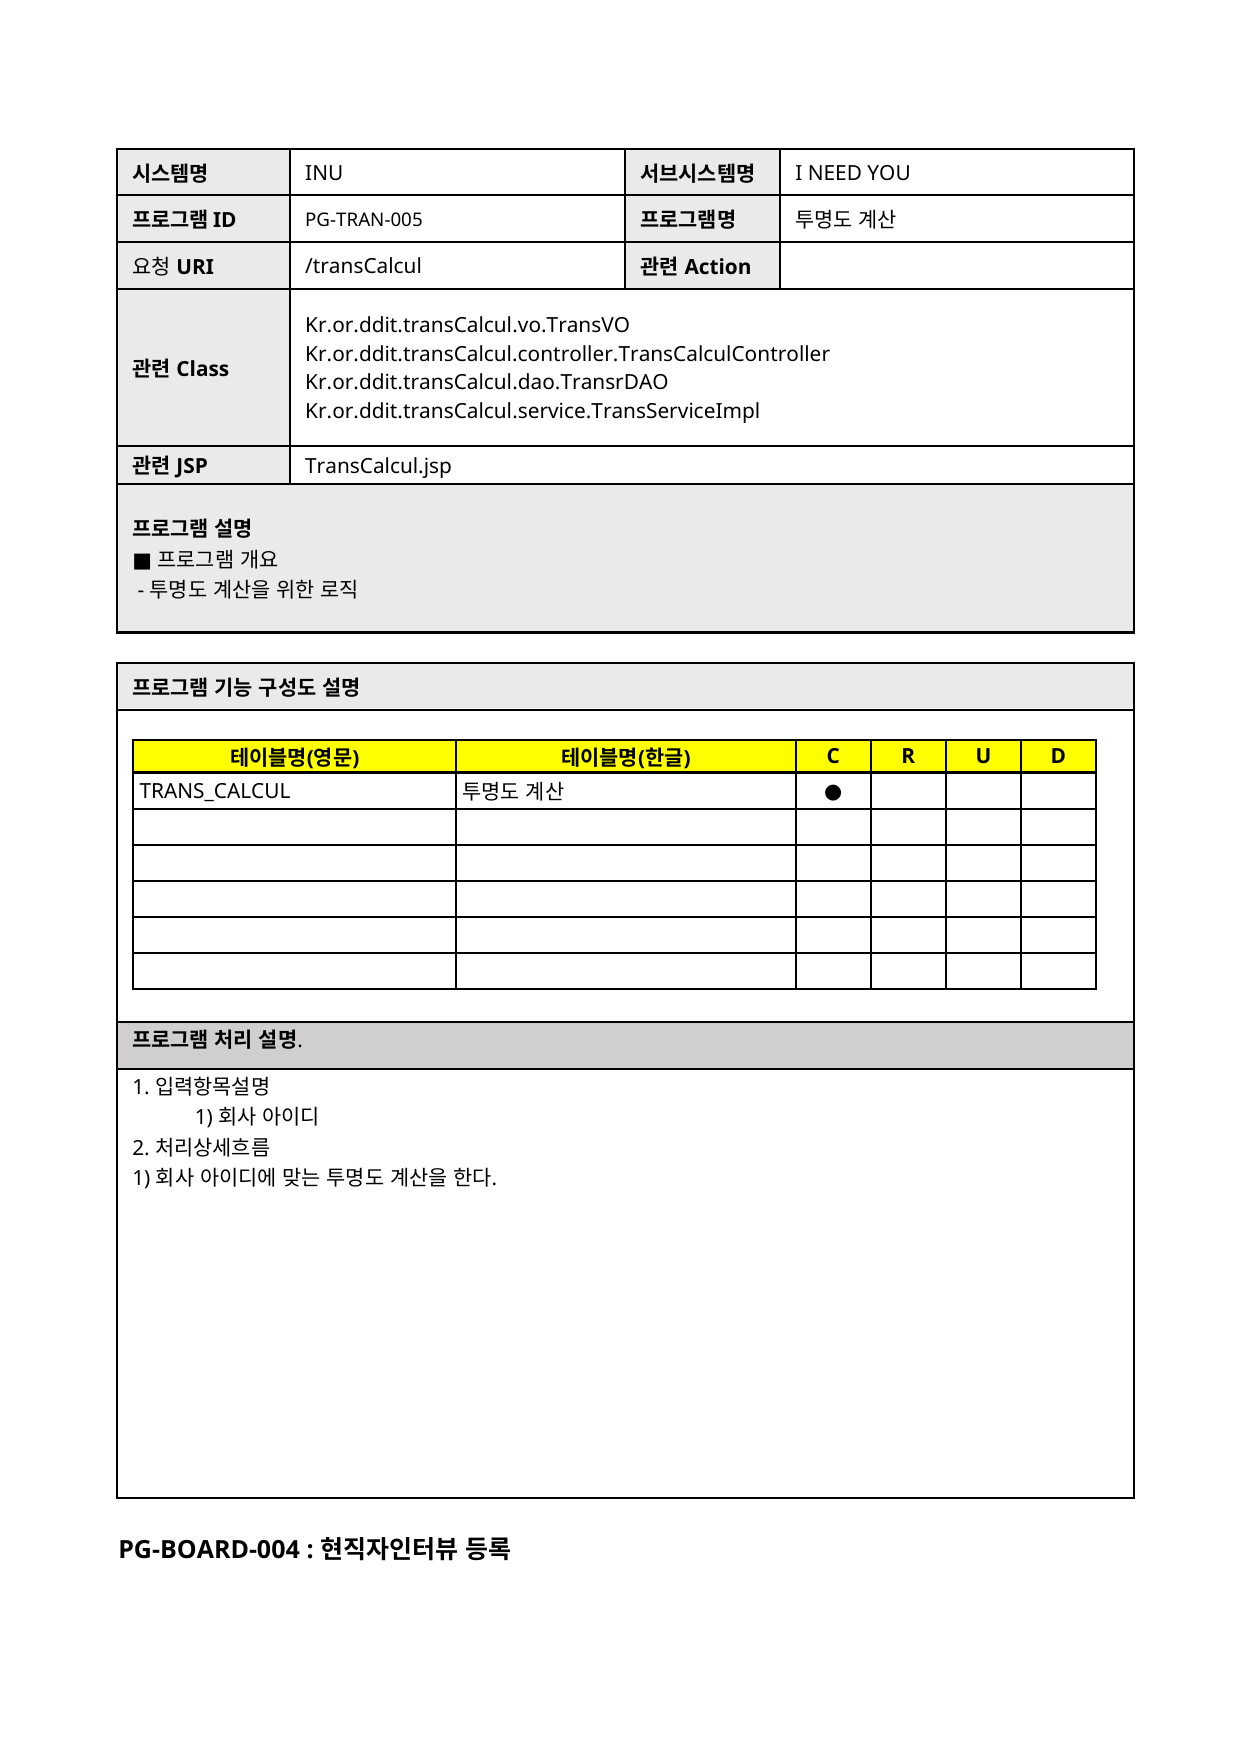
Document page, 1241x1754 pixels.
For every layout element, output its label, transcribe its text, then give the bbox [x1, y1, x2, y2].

table_cell 1. 입력항목설명 1) 회사 아이디 2. 처리상세흐름 1) 회사 아이디에 맞는 투명도 계산을 한다. [118, 1070, 1133, 1497]
table_header 프로그램 기능 구성도 설명 [118, 664, 1133, 708]
table_cell PG-TRAN-005 [291, 196, 624, 241]
table_cell Kr.or.ddit.transCalcul.vo.TransVO Kr.or.ddit.transCalcul.controller.TransCalculController Kr.or.ddit.transCalcul.dao.TransrDAO Kr.or.ddit.transCalcul.service.TransServiceImpl [291, 290, 1133, 445]
table_cell 요청 URI [118, 243, 289, 288]
list PG-BOARD-004 : 현직자인터뷰 등록 [118, 1529, 1122, 1565]
table_header 서브시스템명 [626, 150, 779, 194]
table_cell /transCalcul [291, 243, 624, 288]
table_cell 프로그램 처리 설명. [118, 1023, 1133, 1068]
table_cell 관련 Class [118, 290, 289, 445]
table_cell [118, 711, 1133, 1021]
table_cell 투명도 계산 [781, 196, 1133, 241]
table_cell [781, 243, 1133, 288]
table_cell 프로그램ID [118, 196, 289, 241]
table_header I NEED YOU [781, 150, 1133, 194]
table_cell TransCalcul.jsp [291, 447, 1133, 483]
table_header 시스템명 [118, 150, 289, 194]
table_cell 관련 JSP [118, 447, 289, 483]
table_cell 프로그램 설명 ■ 프로그램 개요 - 투명도 계산을 위한 로직 [118, 485, 1133, 631]
table_cell 프로그램명 [626, 196, 779, 241]
table_header INU [291, 150, 624, 194]
table_cell 관련 Action [626, 243, 779, 288]
